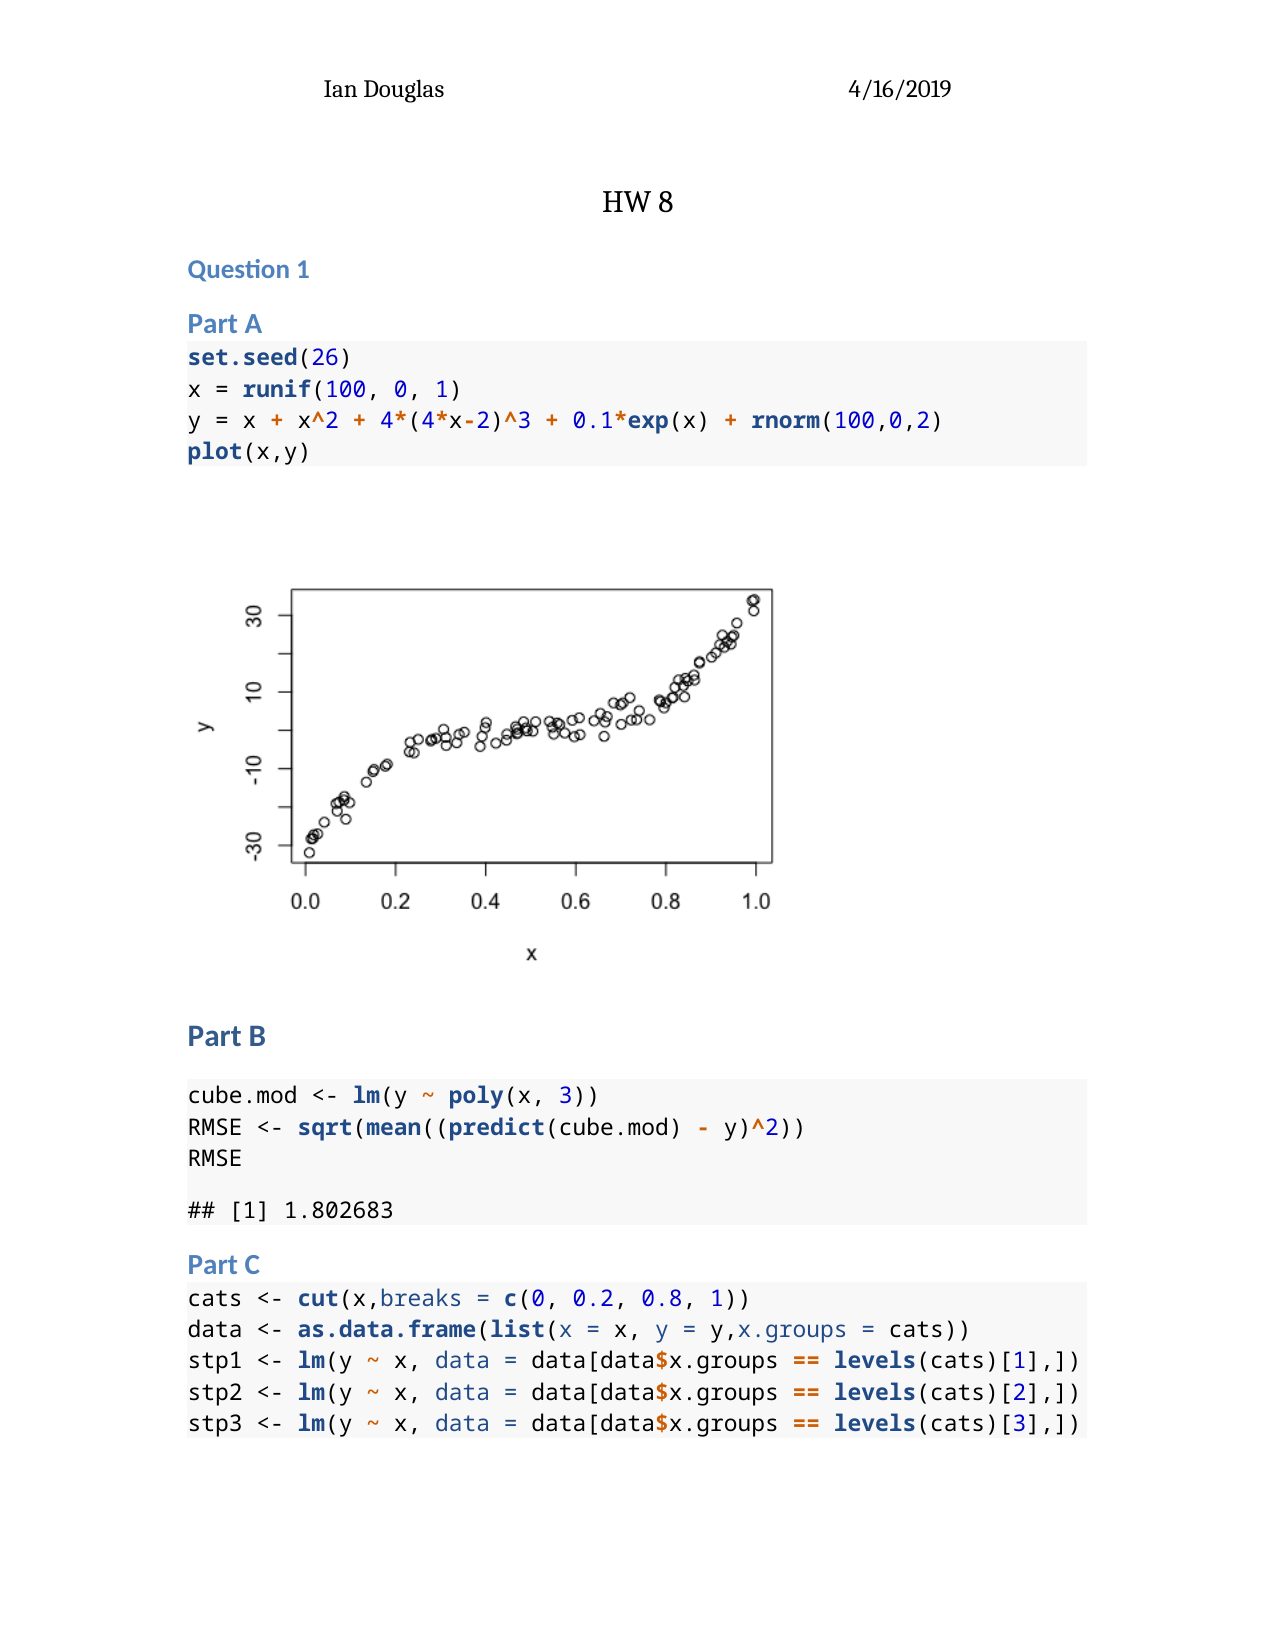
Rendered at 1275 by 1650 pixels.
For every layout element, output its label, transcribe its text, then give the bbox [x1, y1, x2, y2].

subtitle Part C [187, 1246, 1087, 1282]
subtitle Part A [187, 306, 1087, 341]
text cube.mod <- lm(y ~ poly(x, 3)) RMSE <- sqrt(mean((predict(cube.mod) - y)^2)) RMSE [242, 1079, 1087, 1173]
subtitle Question 1 [187, 252, 1087, 285]
text cats <- cut(x,breaks = c(0, 0.2, 0.8, 1)) data <- as.data.frame(list(x = x, y = y,x.groups = cats)) stp1 <- lm(y ~ x, data = data[data$x.groups == levels(cats)[1],]) stp2 <- lm(y ~ x, data = data[data$x.groups == levels(cats)[2],]) stp3 <- lm(y ~ x, data = data[data$x.groups == levels(cats)[3],]) [751, 1282, 1087, 1438]
subtitle Part B [187, 1016, 1087, 1054]
text set.seed(26) x = runif(100, 0, 1) y = x + x^2 + 4*(4*x-2)^3 + 0.1*exp(x) + rnorm(100,0,2) plot(x,y) [187, 341, 1087, 466]
text ## [1] 1.802683 [187, 1194, 1087, 1225]
text HW 8 [187, 184, 1087, 221]
picture [187, 487, 826, 992]
